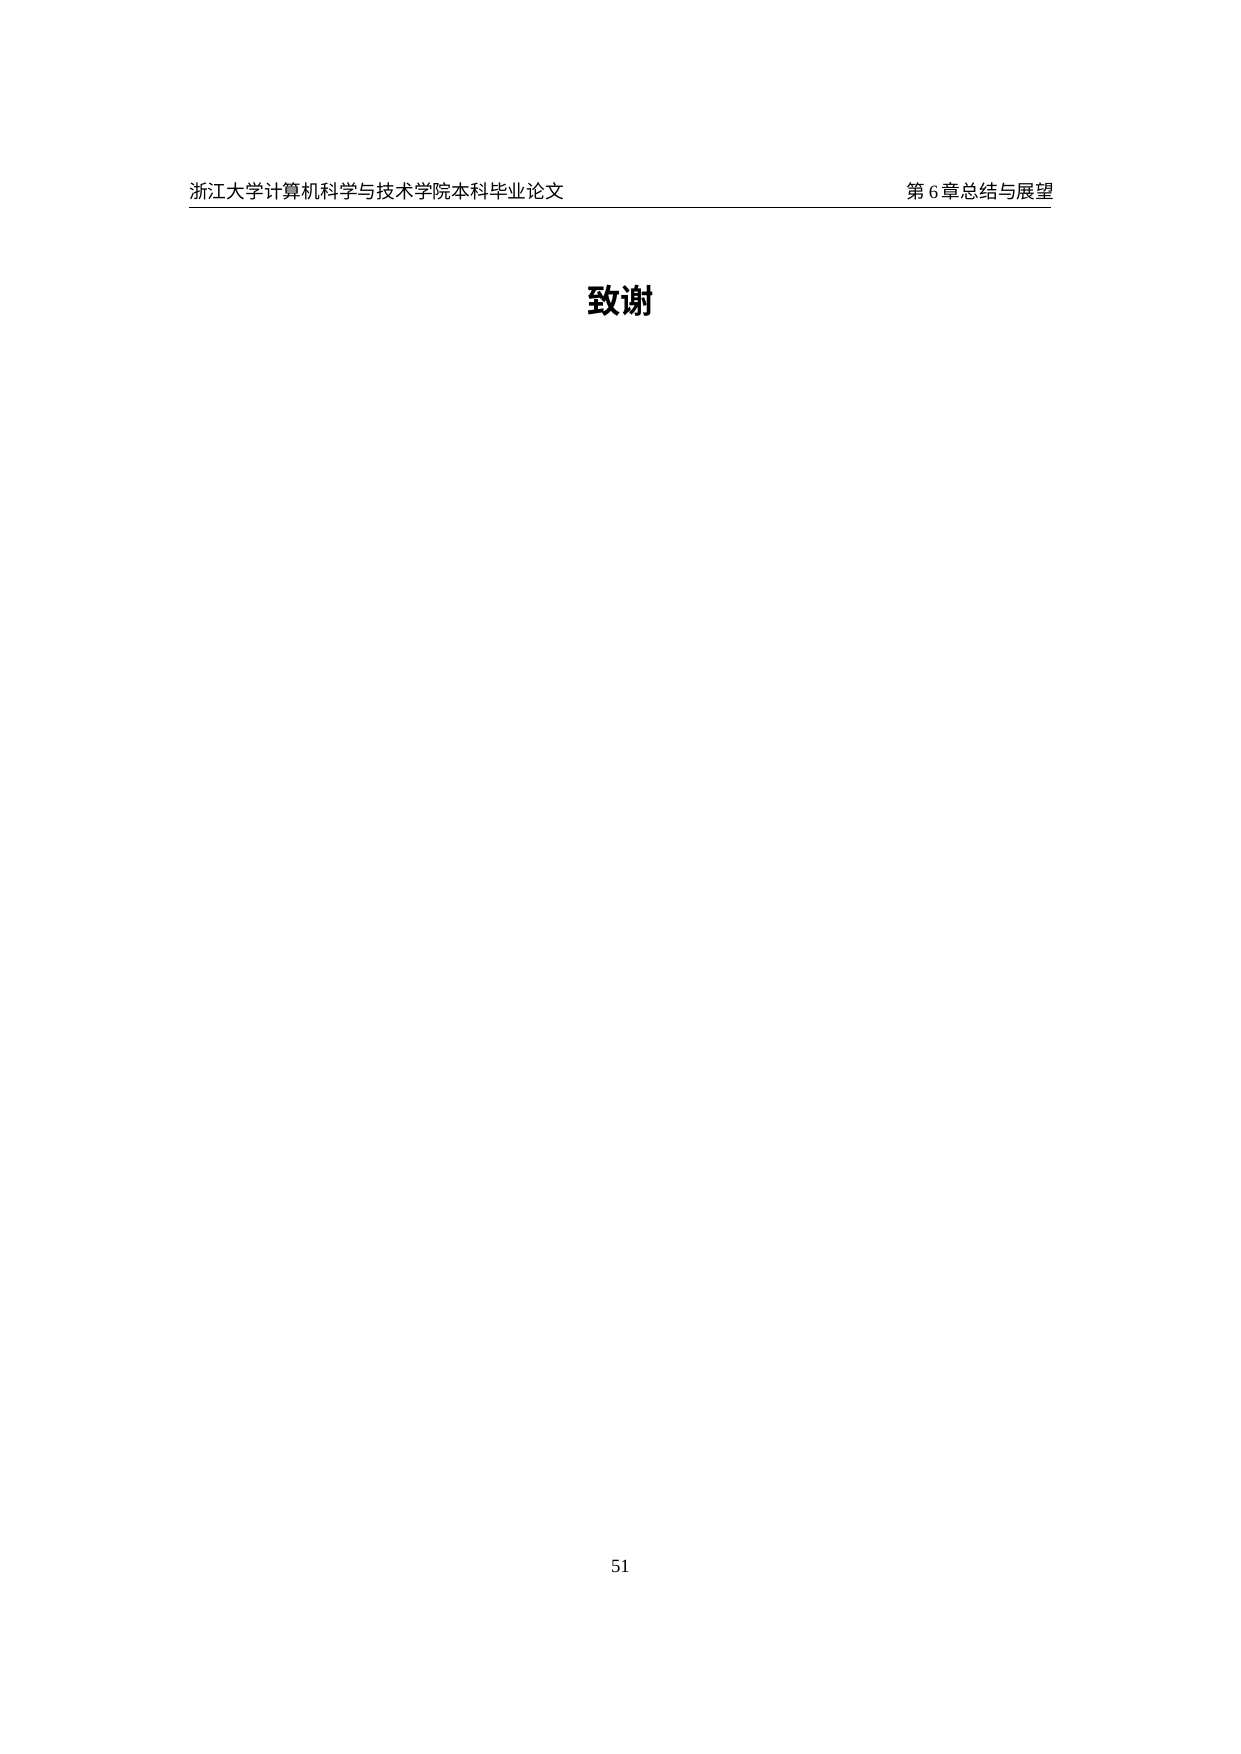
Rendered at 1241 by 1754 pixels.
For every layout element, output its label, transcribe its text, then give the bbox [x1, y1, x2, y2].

text 致谢 [189, 274, 1051, 323]
